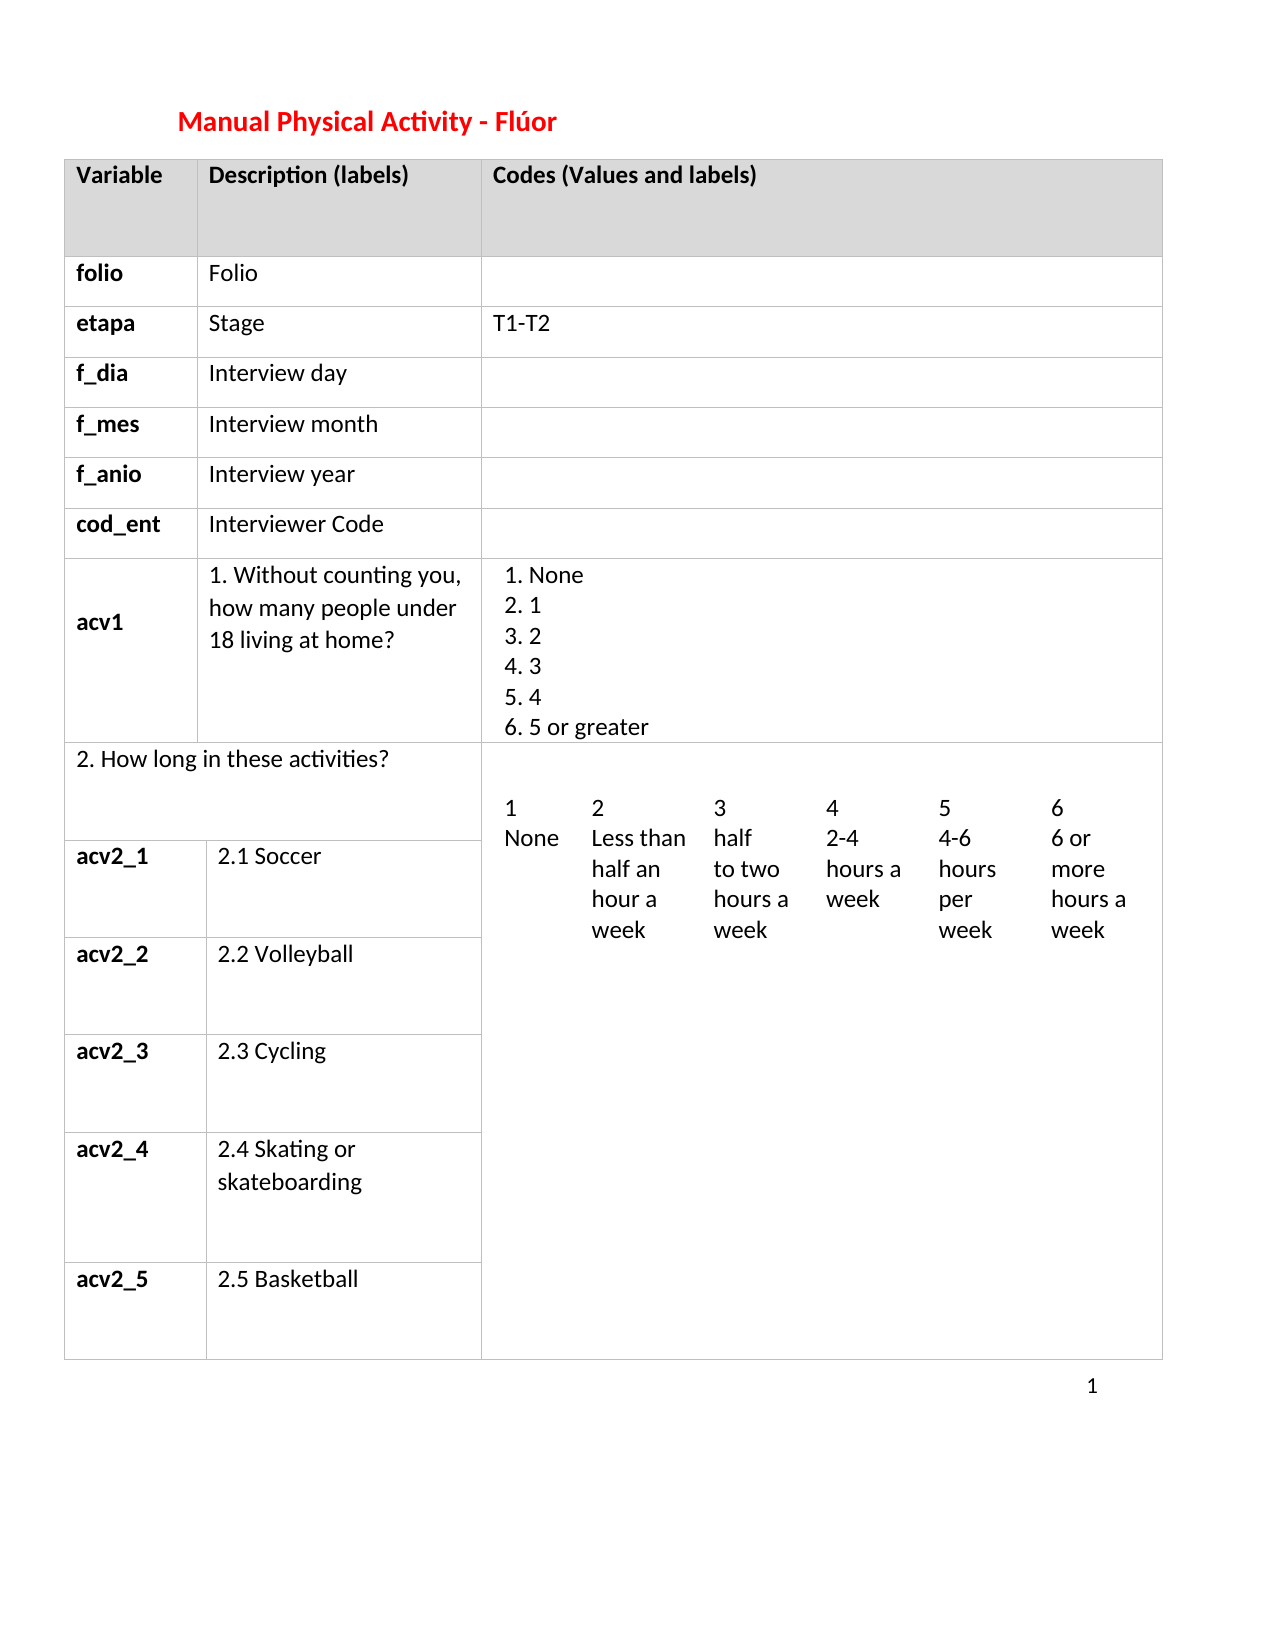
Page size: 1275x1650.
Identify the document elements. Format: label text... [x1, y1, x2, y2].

table_cell acv2_2 [65, 938, 206, 1034]
table_cell cod_ent [65, 509, 197, 558]
table_header Description (labels) [198, 160, 481, 256]
table_cell Interview year [198, 458, 481, 507]
table_header Variable [65, 160, 197, 256]
table_cell 2.3 Cycling [207, 1035, 481, 1132]
table_cell f_anio [65, 458, 197, 507]
table_cell Interview day [198, 358, 481, 407]
table_cell [482, 358, 1162, 407]
table_header Codes (Values ​​and labels) [482, 160, 1162, 256]
table_cell f_dia [65, 358, 197, 407]
table_cell etapa [65, 307, 197, 357]
table_cell acv2_1 [65, 841, 206, 937]
table_cell T1-T2 [482, 307, 1162, 357]
table_cell 2.4 Skating or skateboarding [207, 1133, 481, 1262]
table_cell [482, 458, 1162, 507]
table_cell [482, 257, 1162, 306]
text Manual Physical Activity - Flúor [177, 103, 1098, 139]
table_cell Stage [198, 307, 481, 357]
table_cell 2.1 Soccer [207, 841, 481, 937]
table_cell acv2_3 [65, 1035, 206, 1132]
table_cell acv2_5 [65, 1263, 206, 1359]
table_cell [482, 743, 1162, 1359]
table_cell acv2_4 [65, 1133, 206, 1262]
table_cell f_mes [65, 408, 197, 457]
table_cell [482, 509, 1162, 558]
table_cell 2. How long in these activities? [65, 743, 481, 839]
table_cell Interview month [198, 408, 481, 457]
table_cell Folio [198, 257, 481, 306]
table_cell 2.2 Volleyball [207, 938, 481, 1034]
table_cell [482, 408, 1162, 457]
table_cell [482, 559, 1162, 742]
table_cell Interviewer Code [198, 509, 481, 558]
table_cell 1. Without counting you, how many people under 18 living at home? [198, 559, 481, 742]
table_cell acv1 [65, 559, 197, 742]
table_cell 2.5 Basketball [207, 1263, 481, 1359]
table_cell folio [65, 257, 197, 306]
